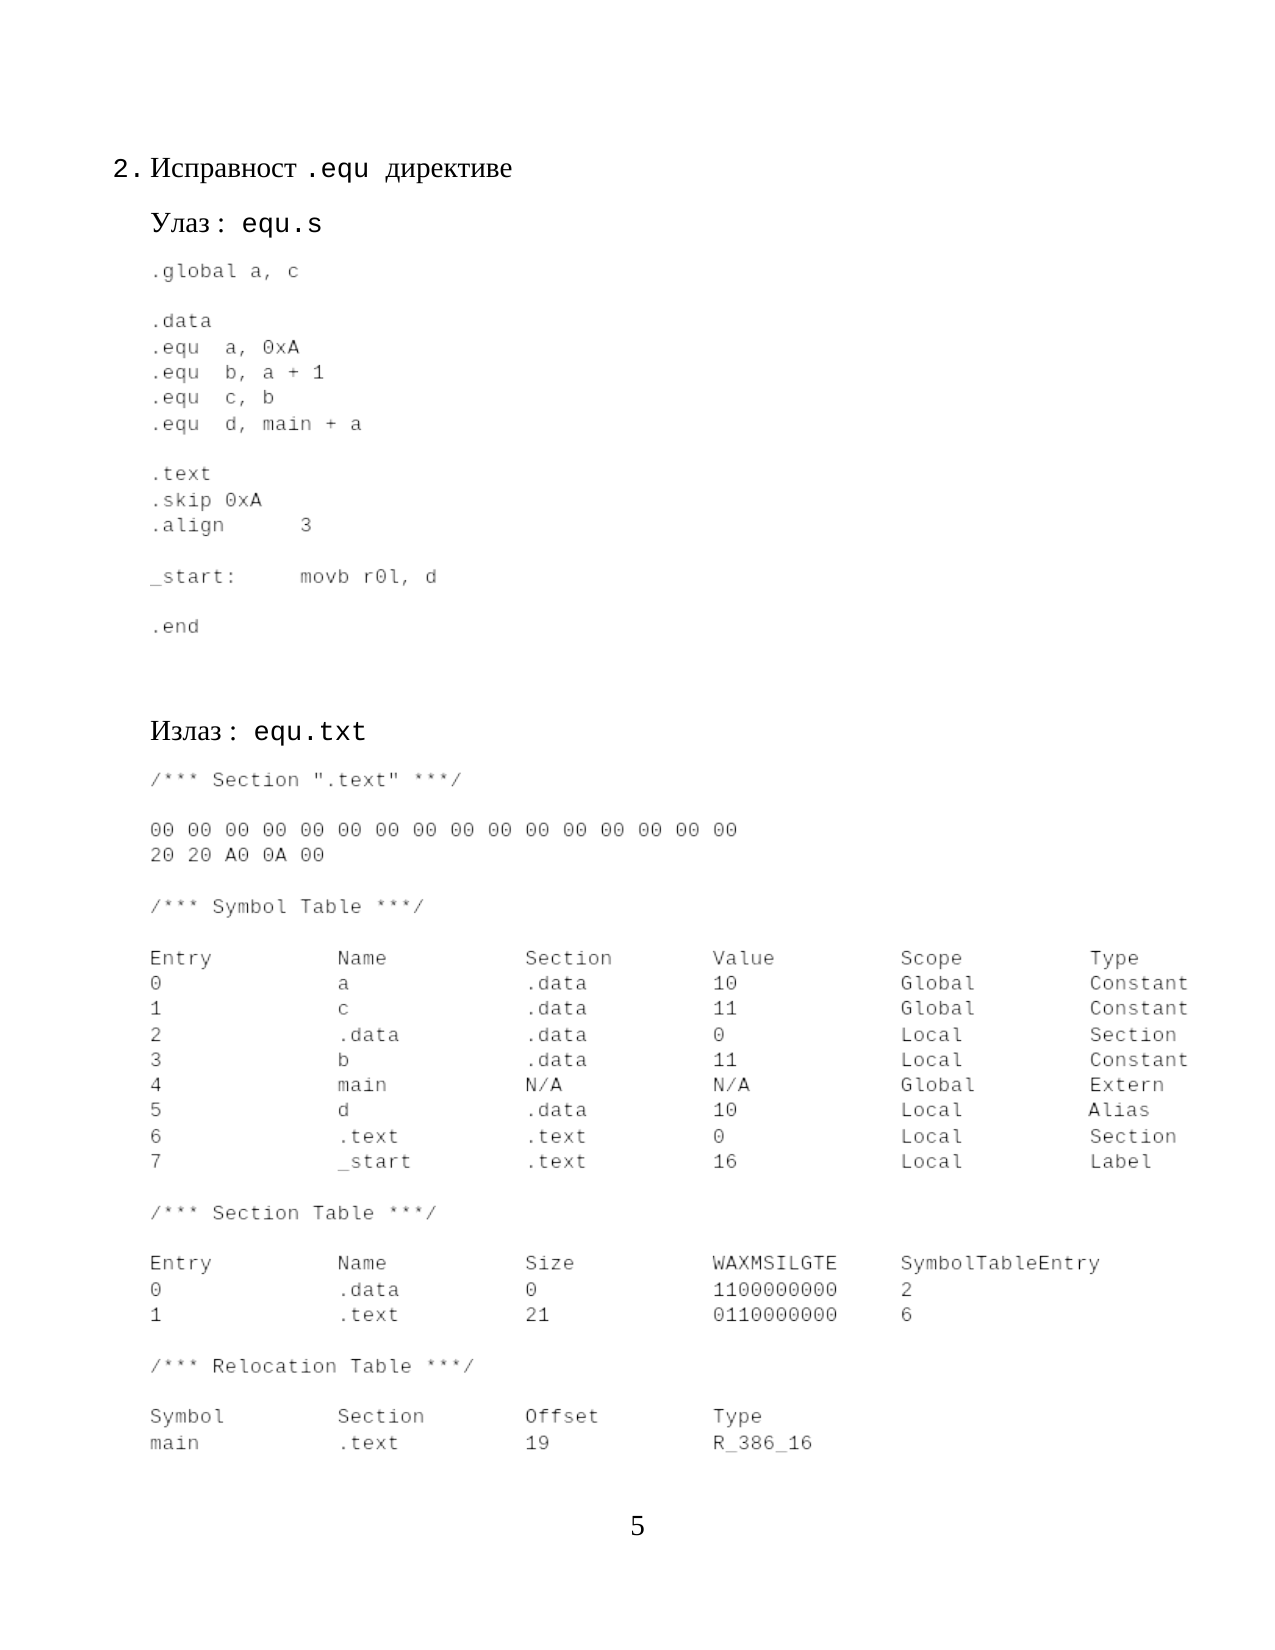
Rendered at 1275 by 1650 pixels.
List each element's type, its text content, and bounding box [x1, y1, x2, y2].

text Улаз : equ.s [150, 205, 1162, 240]
list Исправност .equ директивe [112, 150, 1162, 185]
text Излаз : equ.txt [150, 713, 1162, 748]
